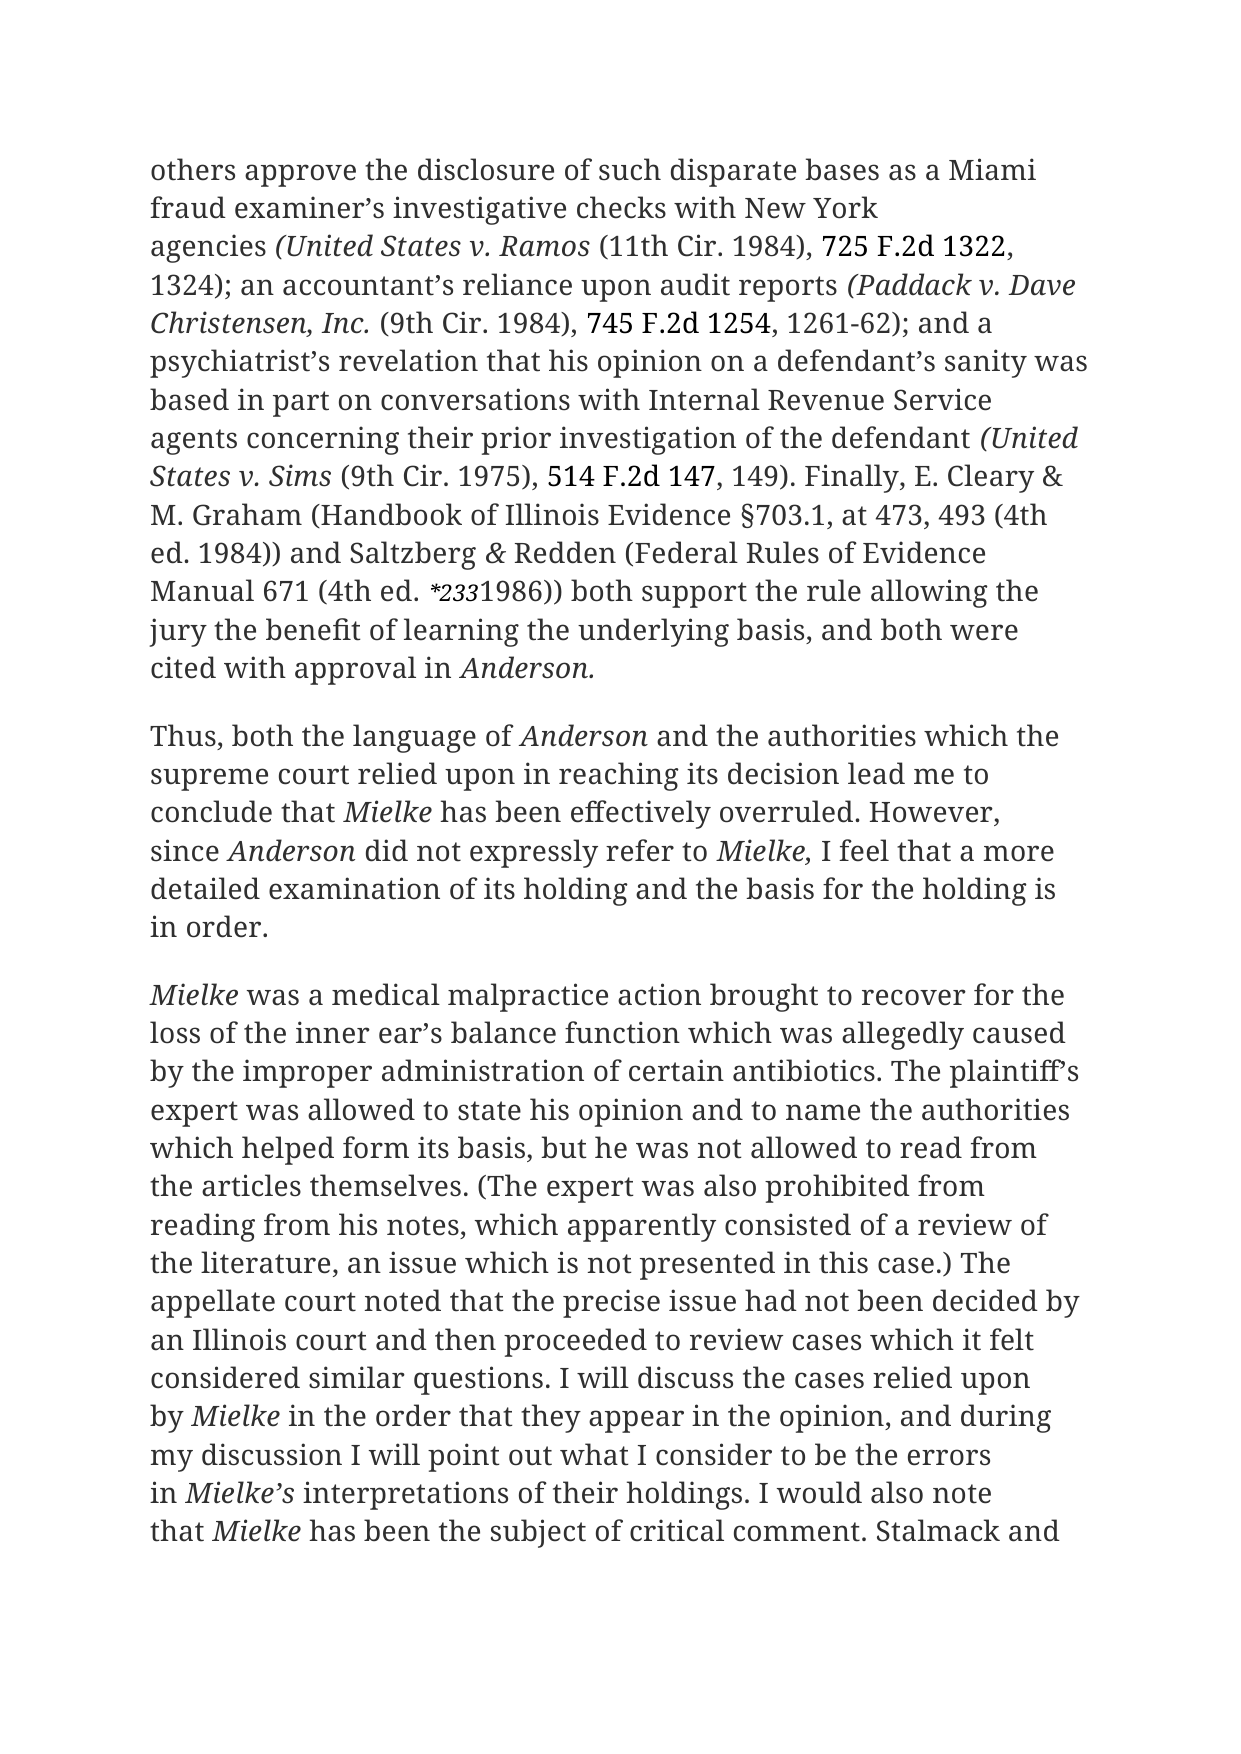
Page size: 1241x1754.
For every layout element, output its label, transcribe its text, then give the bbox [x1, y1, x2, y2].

text Thus, both the language of Anderson and the authorities which the supreme court relied upon in reaching its decision lead me to conclude that Mielke has been effectively overruled. However, since Anderson did not expressly refer to Mielke, I feel that a more detailed examination of its holding and the basis for the holding is in order. [150, 716, 1090, 946]
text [150, 150, 1090, 687]
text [150, 975, 1090, 1550]
